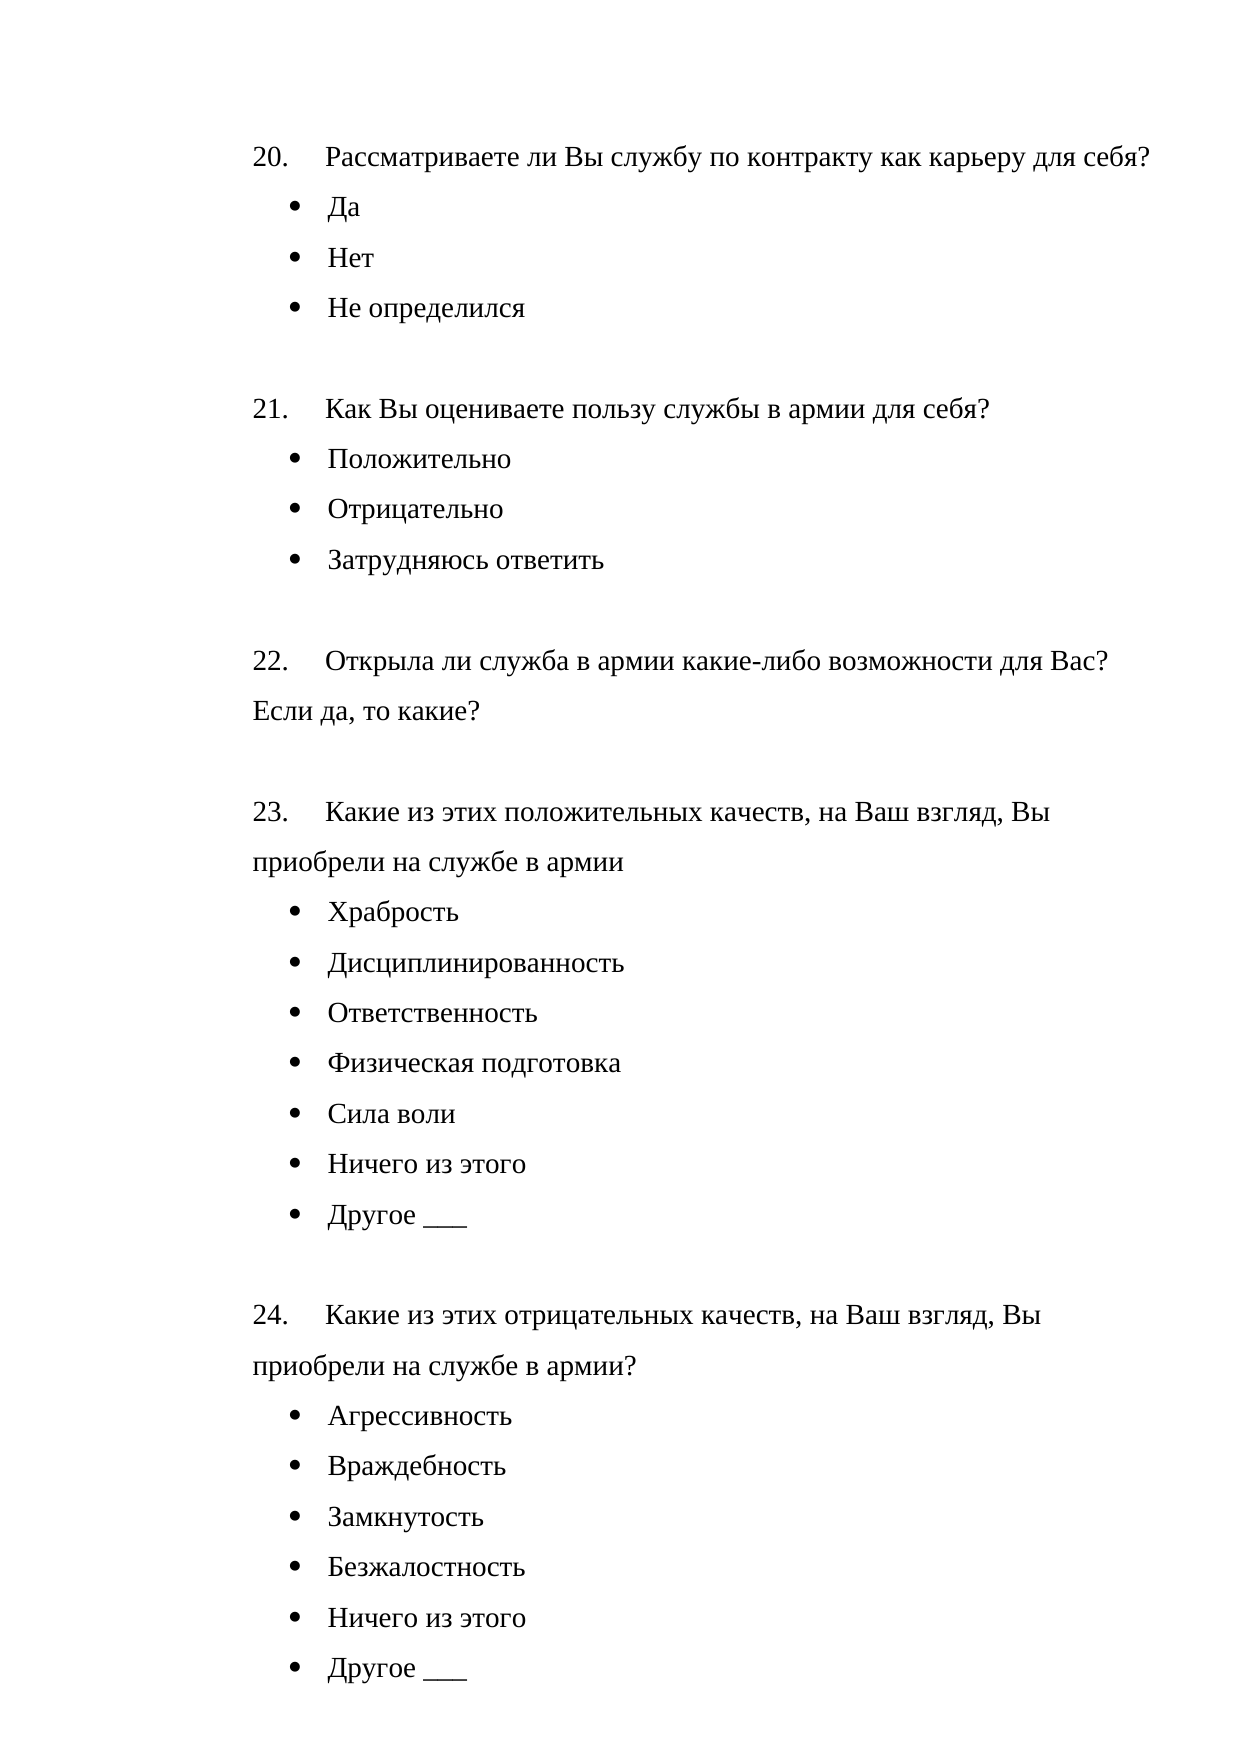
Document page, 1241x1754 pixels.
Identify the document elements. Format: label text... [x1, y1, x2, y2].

list Положительно [290, 441, 1152, 475]
list Физическая подготовка [290, 1046, 1152, 1079]
list Ничего из этого [290, 1600, 1152, 1633]
list Ответственность [290, 995, 1152, 1029]
list 22. Открыла ли служба в армии какие-либо возможности для Вас? Если да, то какие? [252, 643, 1152, 727]
list Да [290, 189, 1152, 223]
list Ничего из этого [290, 1146, 1152, 1180]
list Агрессивность [290, 1398, 1152, 1432]
list Не определился [290, 290, 1152, 324]
list Замкнутость [290, 1499, 1152, 1533]
list 24. Какие из этих отрицательных качеств, на Ваш взгляд, Вы приобрели на службе в армии? [252, 1297, 1152, 1381]
list Другое ___ [290, 1197, 1152, 1230]
list Враждебность [290, 1448, 1152, 1482]
list Безжалостность [290, 1549, 1152, 1583]
list Храбрость [290, 894, 1152, 928]
list Дисциплинированность [290, 945, 1152, 978]
list Другое ___ [290, 1650, 1152, 1684]
list 20. Рассматриваете ли Вы службу по контракту как карьеру для себя? [252, 139, 1152, 172]
list 21. Как Вы оцениваете пользу службы в армии для себя? [252, 391, 1152, 424]
list Затрудняюсь ответить [290, 542, 1152, 576]
list Нет [290, 240, 1152, 273]
list Отрицательно [290, 492, 1152, 525]
list 23. Какие из этих положительных качеств, на Ваш взгляд, Вы приобрели на службе в армии [252, 794, 1152, 877]
list Сила воли [290, 1096, 1152, 1129]
